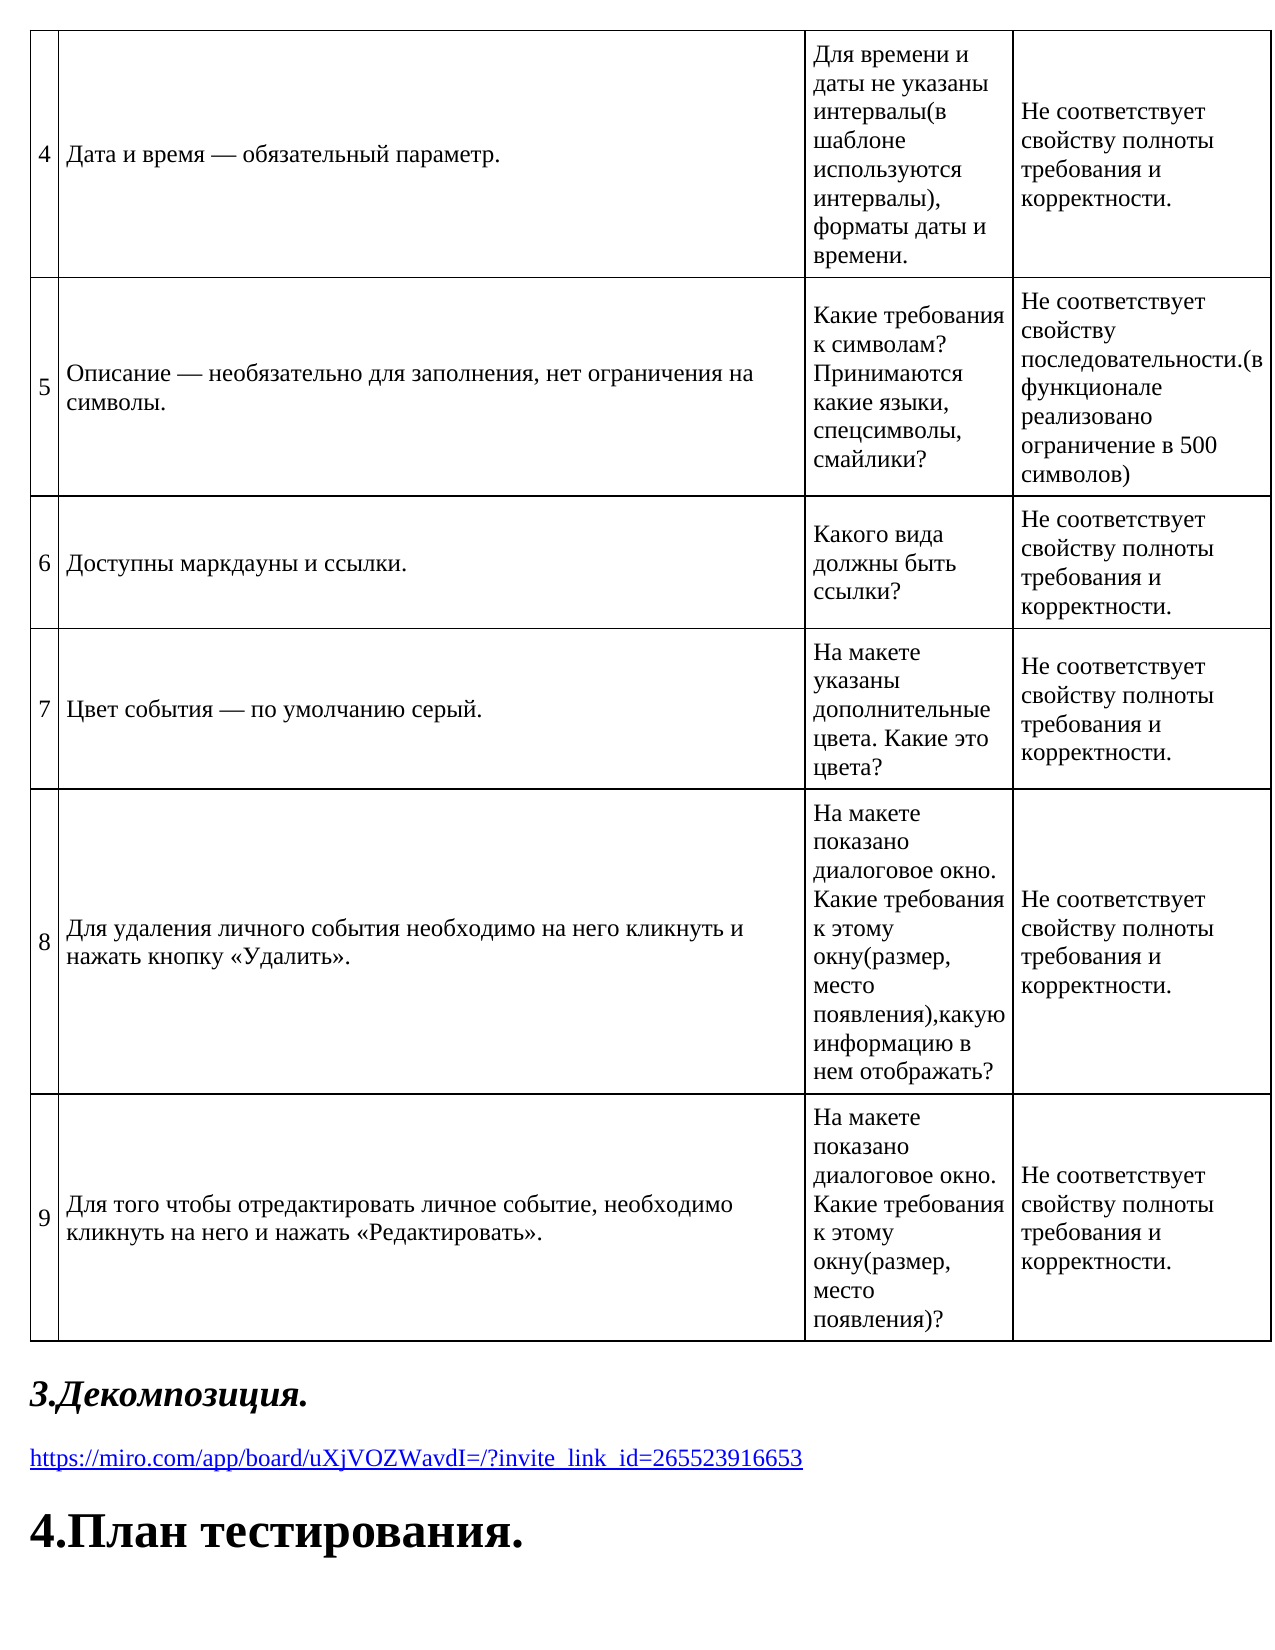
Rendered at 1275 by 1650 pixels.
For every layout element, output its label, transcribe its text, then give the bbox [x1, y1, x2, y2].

table_cell Какие требования к символам? Принимаются какие языки, спецсимволы, смайлики? [806, 278, 1012, 495]
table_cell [1014, 31, 1270, 277]
table_cell 7 [31, 629, 58, 788]
table_cell Для того чтобы отредактировать личное событие, необходимо кликнуть на него и нажать «Редактировать». [59, 1095, 804, 1340]
table_cell Доступны маркдауны и ссылки. [59, 497, 804, 627]
table_cell 9 [31, 1095, 58, 1340]
table_cell 4 [31, 31, 58, 277]
subtitle 4.План тестирования. [29, 1501, 1200, 1559]
table_cell 8 [31, 790, 58, 1093]
table_cell Не соответствует свойству полноты требования и корректности. [1014, 1095, 1270, 1340]
table_cell 5 [31, 278, 58, 495]
table_cell Для удаления личного события необходимо на него кликнуть и нажать кнопку «Удалить». [59, 790, 804, 1093]
table_cell Какого вида должны быть ссылки? [806, 497, 1012, 627]
table_cell Не соответствует свойству полноты требования и корректности. [1014, 497, 1270, 627]
table_cell Не соответствует свойству полноты требования и корректности. [1014, 629, 1270, 788]
table_cell На макете показано диалоговое окно. Какие требования к этому окну(размер, место появления),какую информацию в нем отображать? [806, 790, 1012, 1093]
table_cell На макете указаны дополнительные цвета. Какие это цвета? [806, 629, 1012, 788]
table_cell Описание — необязательно для заполнения, нет ограничения на символы. [59, 278, 804, 495]
subtitle 3.Декомпозиция. [29, 1371, 1200, 1414]
table_cell Для времени и даты не указаны интервалы(в шаблоне используются интервалы), форматы даты и времени. [806, 31, 1012, 277]
table_cell Не соответствует свойству последовательности.(в функционале реализовано ограничение в 500 символов) [1014, 278, 1270, 495]
table_cell Не соответствует свойству полноты требования и корректности. [1014, 790, 1270, 1093]
table_cell На макете показано диалоговое окно. Какие требования к этому окну(размер, место появления)? [806, 1095, 1012, 1340]
table_cell Дата и время — обязательный параметр. [59, 31, 804, 277]
table_cell Цвет события — по умолчанию серый. [59, 629, 804, 788]
text https://miro.com/app/board/uXjVOZWavdI=/?invite_link_id=265523916653 [29, 1443, 1200, 1472]
table_cell 6 [31, 497, 58, 627]
